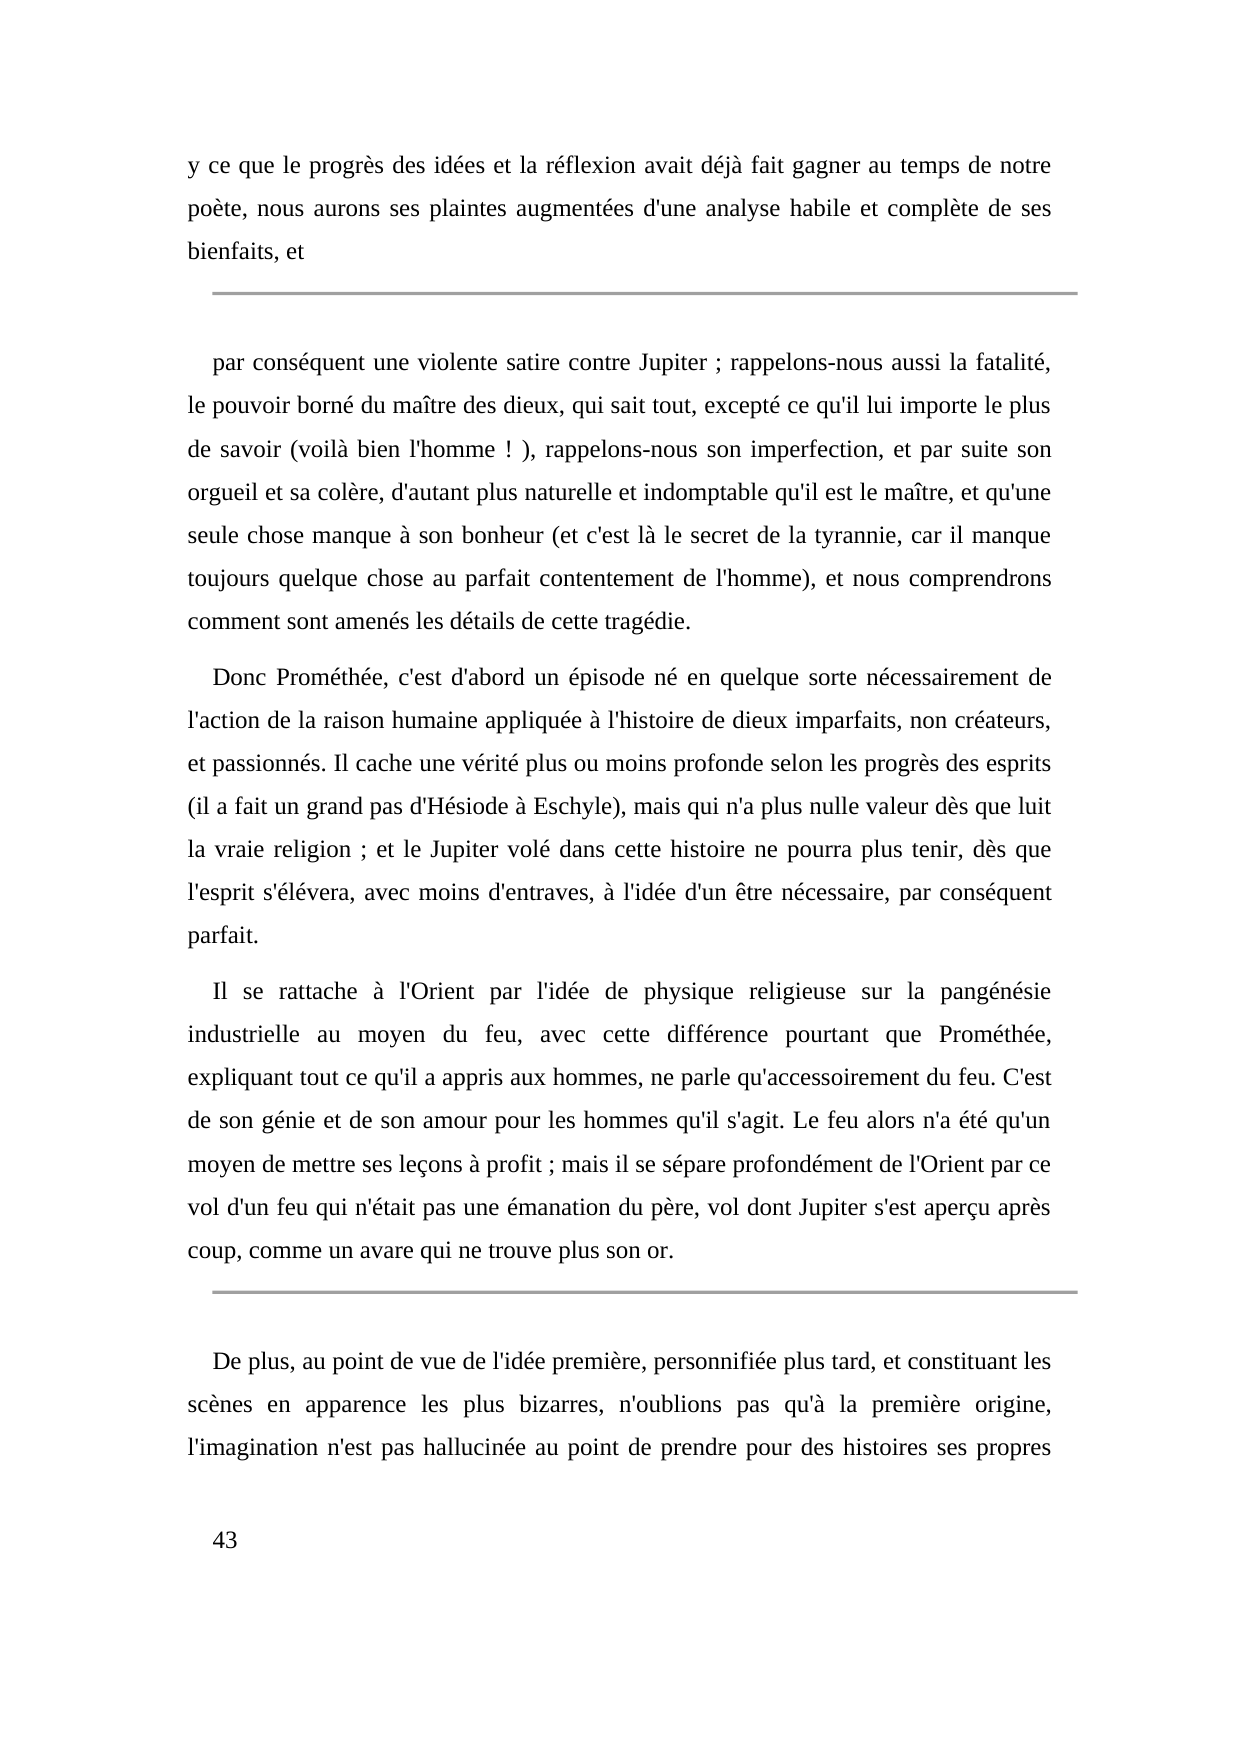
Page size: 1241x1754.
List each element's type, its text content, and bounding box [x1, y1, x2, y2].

text Il se rattache à l'Orient par l'idée de physique religieuse sur la pangénésie industrielle au moyen du feu, avec cette différence pourtant que Prométhée, expliquant tout ce qu'il a appris aux hommes, ne parle qu'accessoirement du feu. C'est de son génie et de son amour pour les hommes qu'il s'agit. Le feu alors n'a été qu'un moyen de mettre ses leçons à profit ; mais il se sépare profondément de l'Orient par ce vol d'un feu qui n'était pas une émanation du père, vol dont Jupiter s'est aperçu après coup, comme un avare qui ne trouve plus son or. [187, 976, 1053, 1264]
text par conséquent une violente satire contre Jupiter ; rappelons-nous aussi la fatalité, le pouvoir borné du maître des dieux, qui sait tout, excepté ce qu'il lui importe le plus de savoir (voilà bien l'homme ! ), rappelons-nous son imperfection, et par suite son orgueil et sa colère, d'autant plus naturelle et indomptable qu'il est le maître, et qu'une seule chose manque à son bonheur (et c'est là le secret de la tyrannie, car il manque toujours quelque chose au parfait contentement de l'homme), et nous comprendrons comment sont amenés les détails de cette tragédie. [187, 347, 1053, 635]
text Donc Prométhée, c'est d'abord un épisode né en quelque sorte nécessairement de l'action de la raison humaine appliquée à l'histoire de dieux imparfaits, non créateurs, et passionnés. Il cache une vérité plus ou moins profonde selon les progrès des esprits (il a fait un grand pas d'Hésiode à Eschyle), mais qui n'a plus nulle valeur dès que luit la vraie religion ; et le Jupiter volé dans cette histoire ne pourra plus tenir, dès que l'esprit s'élévera, avec moins d'entraves, à l'idée d'un être nécessaire, par conséquent parfait. [187, 662, 1053, 949]
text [187, 150, 1053, 265]
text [187, 1346, 1053, 1461]
